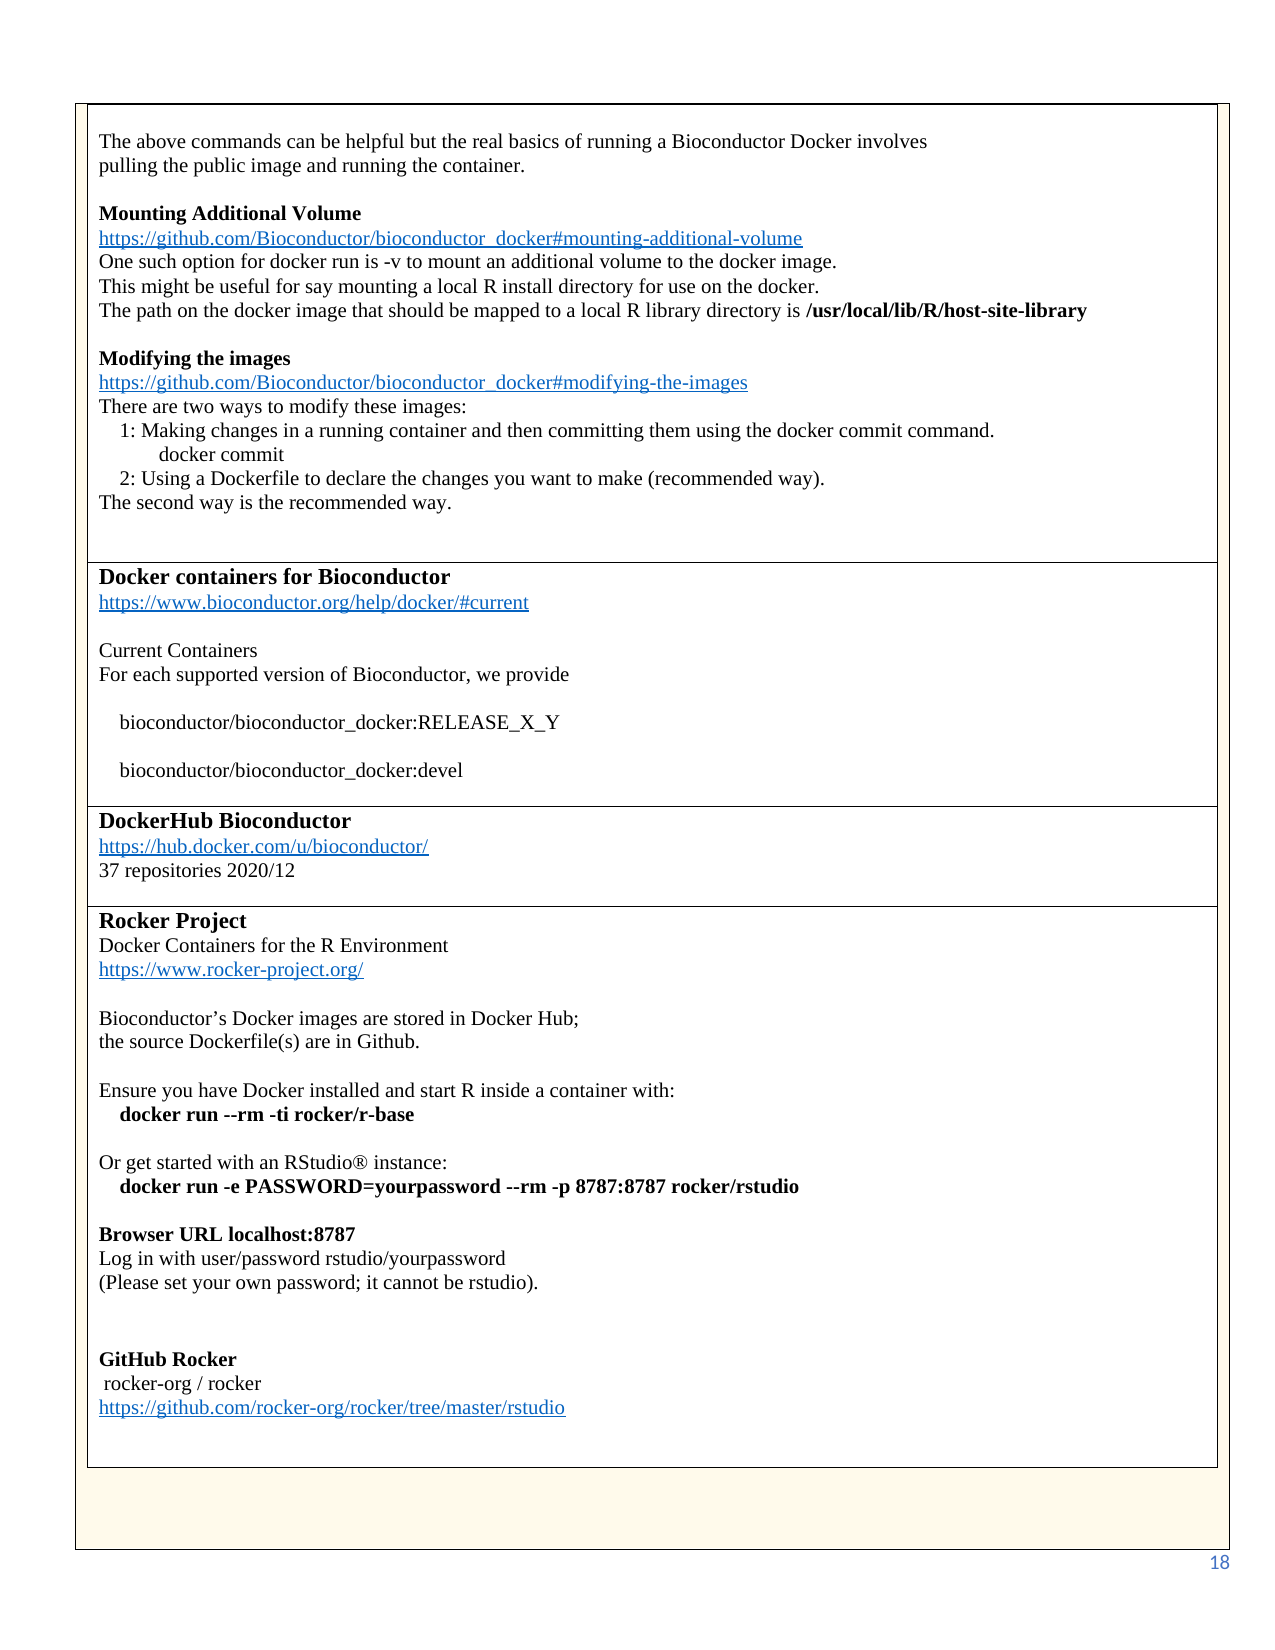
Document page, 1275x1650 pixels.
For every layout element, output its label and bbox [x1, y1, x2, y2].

table_cell [76, 104, 1229, 1548]
